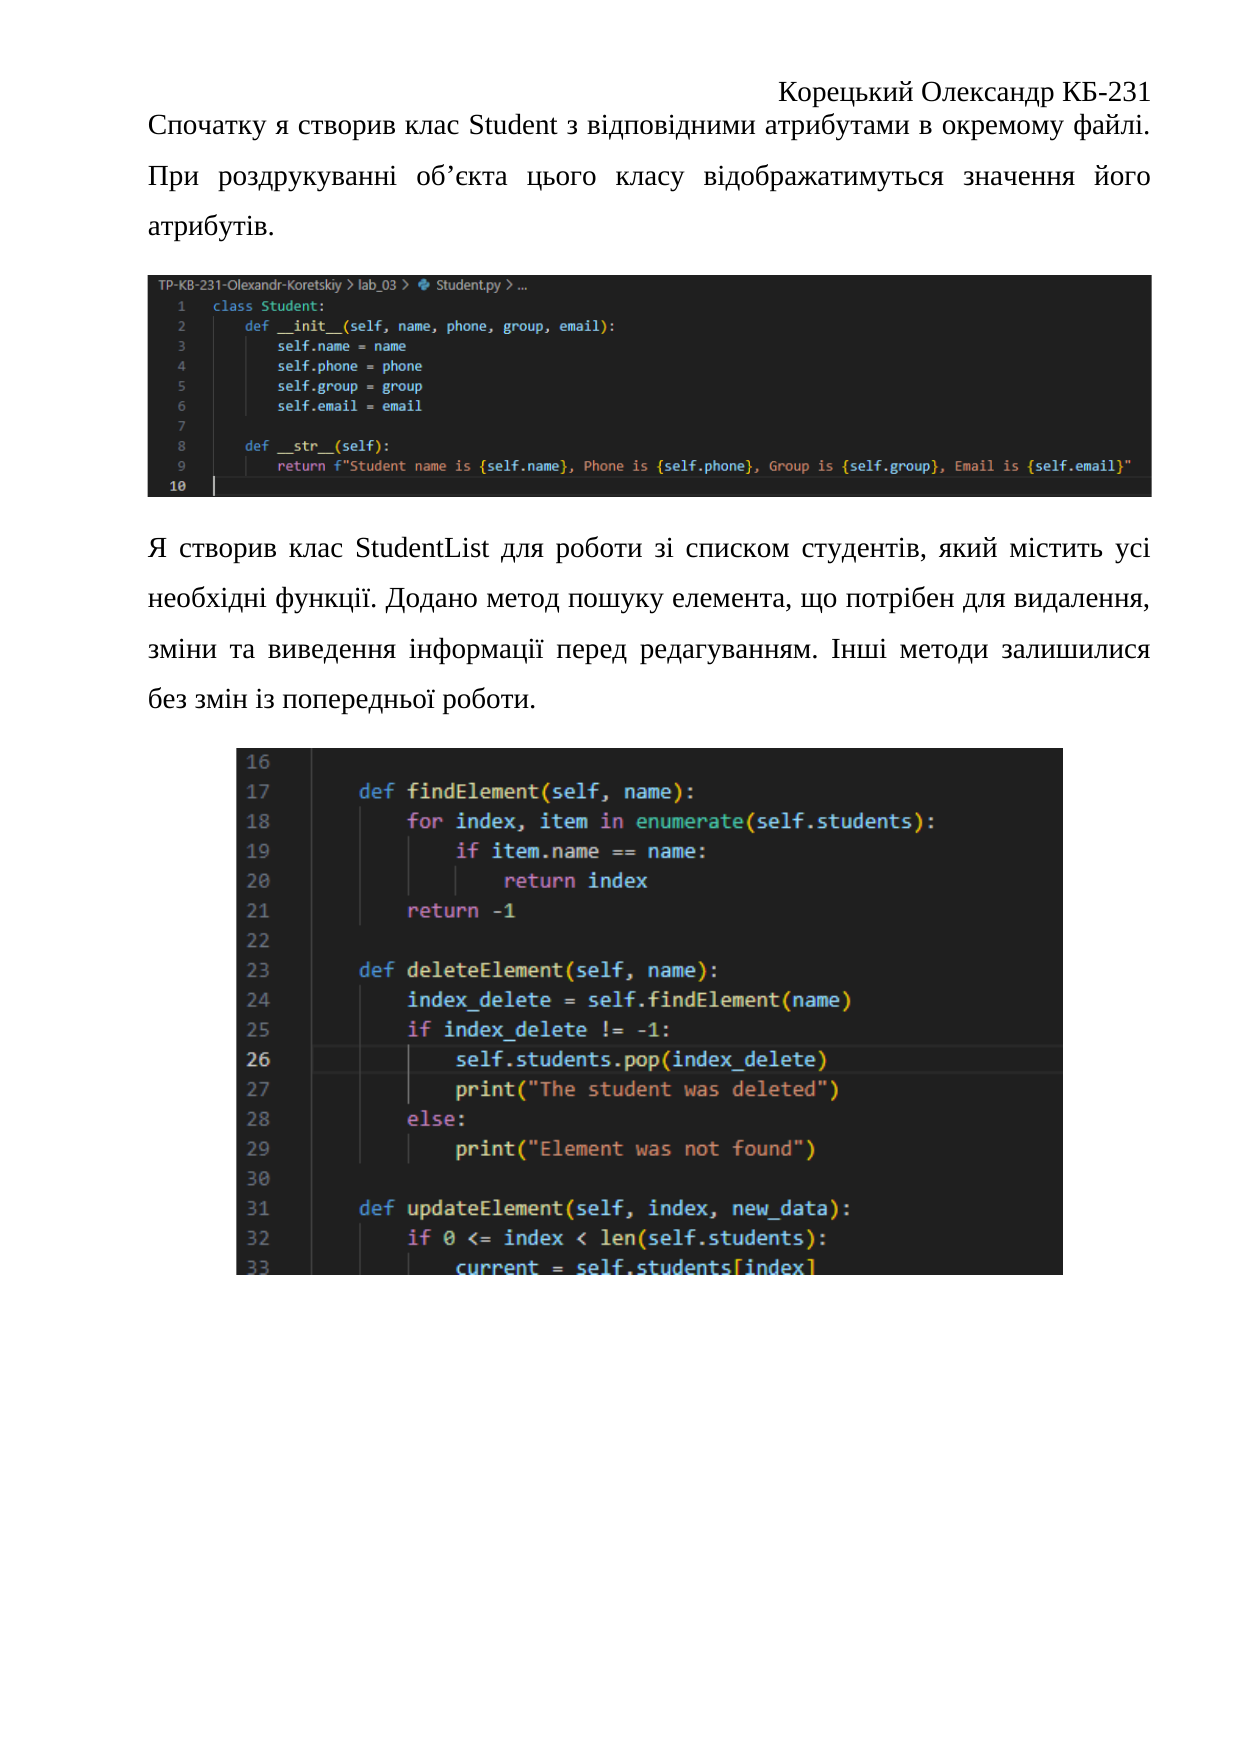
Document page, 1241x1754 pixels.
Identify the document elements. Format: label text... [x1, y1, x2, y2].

text Спочатку я створив клас Student з відповідними атрибутами в окремому файлі. При роздрукуванні об’єкта цього класу відображатимуться значення його атрибутів. [148, 107, 1152, 241]
text Я створив клас StudentList для роботи зі списком студентів, який містить усі необхідні функції. Додано метод пошуку елемента, що потрібен для видалення, зміни та виведення інформації перед редагуванням. Інші методи залишилися без змін із попередньої роботи. [148, 530, 1152, 714]
picture [147, 275, 1152, 497]
picture [236, 748, 1063, 1275]
